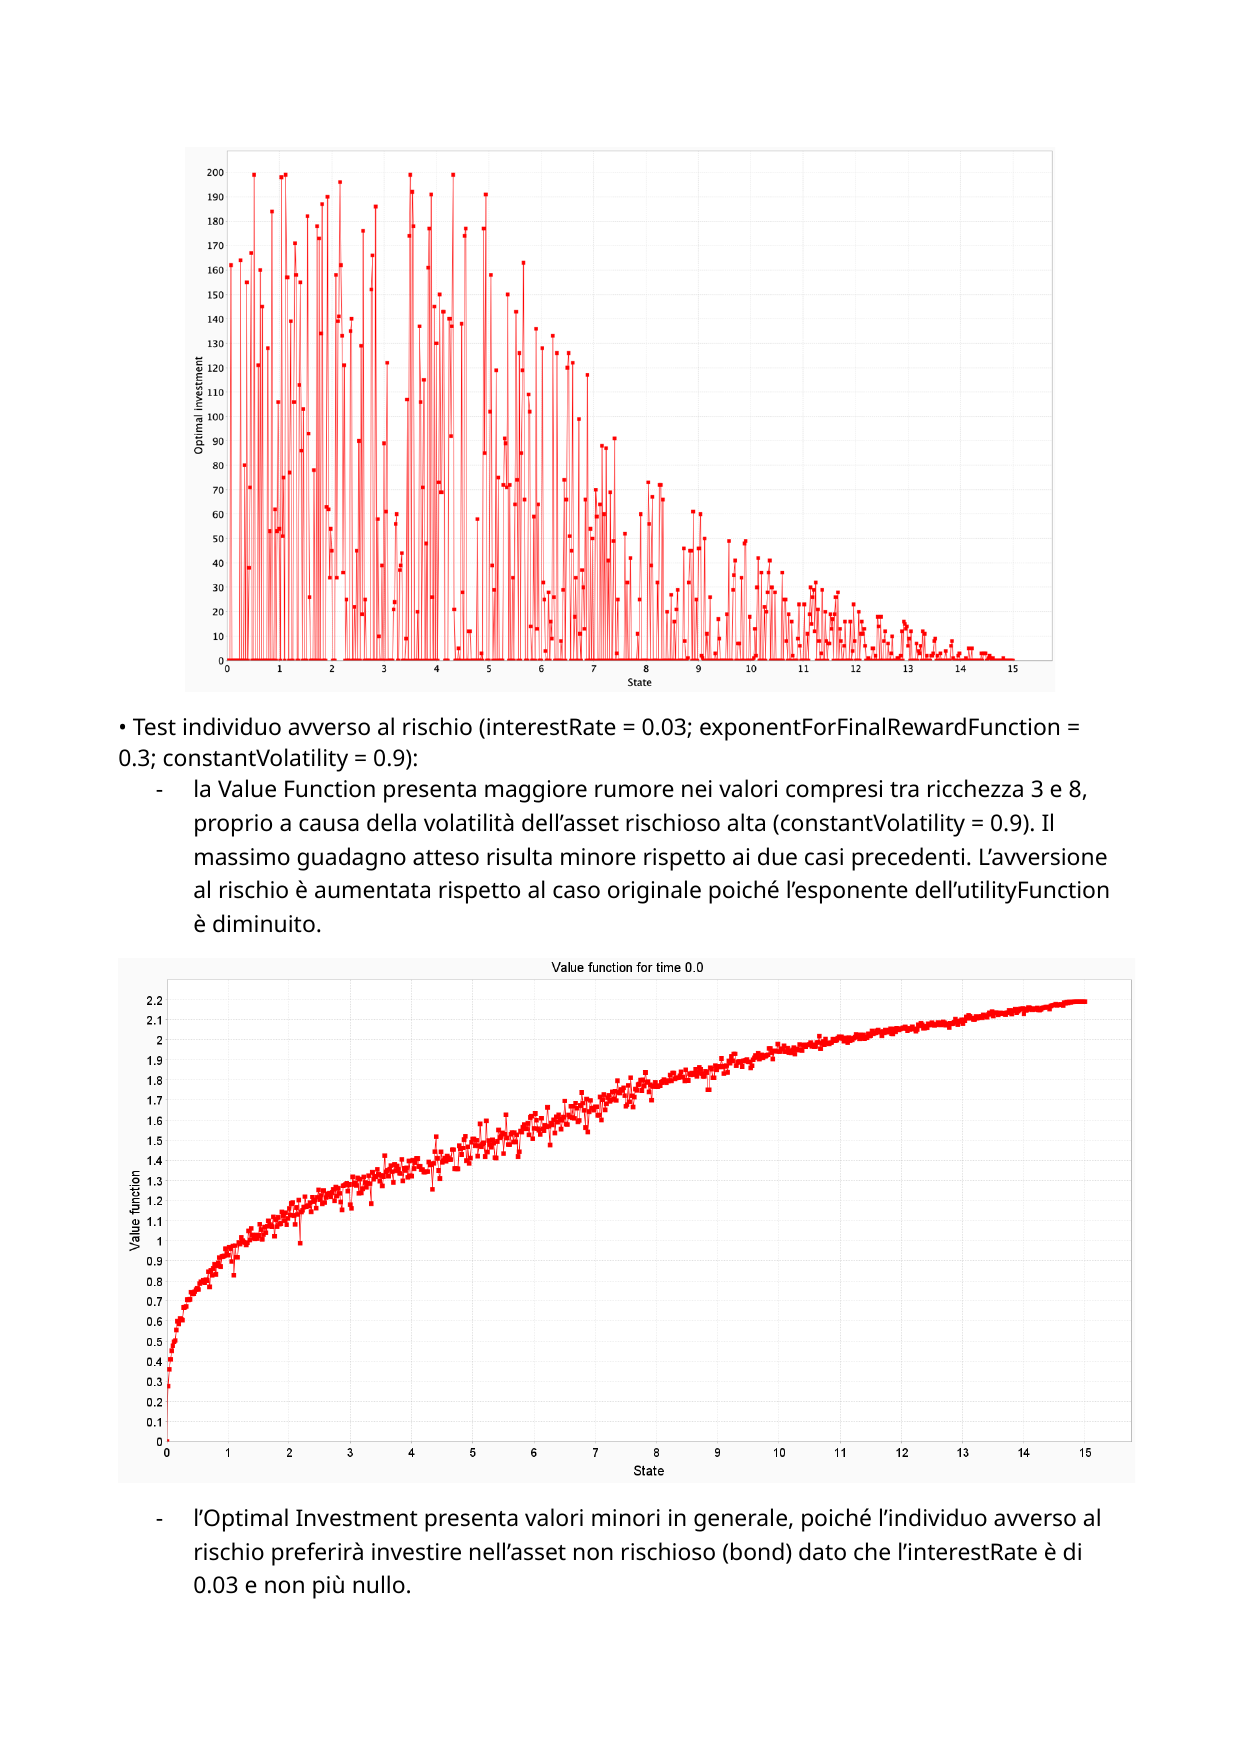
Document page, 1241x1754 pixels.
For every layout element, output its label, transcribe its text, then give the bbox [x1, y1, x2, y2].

picture [185, 147, 1055, 692]
text • Test individuo avverso al rischio (interestRate = 0.03; exponentForFinalRewardFunction = 0.3; constantVolatility = 0.9): [118, 711, 1122, 773]
list l’Optimal Investment presenta valori minori in generale, poiché l’individuo avverso al rischio preferirà investire nell’asset non rischioso (bond) dato che l’interestRate è di 0.03 e non più nullo. [156, 1502, 1122, 1601]
list la Value Function presenta maggiore rumore nei valori compresi tra ricchezza 3 e 8, proprio a causa della volatilità dell’asset rischioso alta (constantVolatility = 0.9). Il massimo guadagno atteso risulta minore rispetto ai due casi precedenti. L’avversione al rischio è aumentata rispetto al caso originale poiché l’esponente dell’utilityFunction è diminuito. [156, 773, 1122, 939]
picture [118, 958, 1136, 1483]
